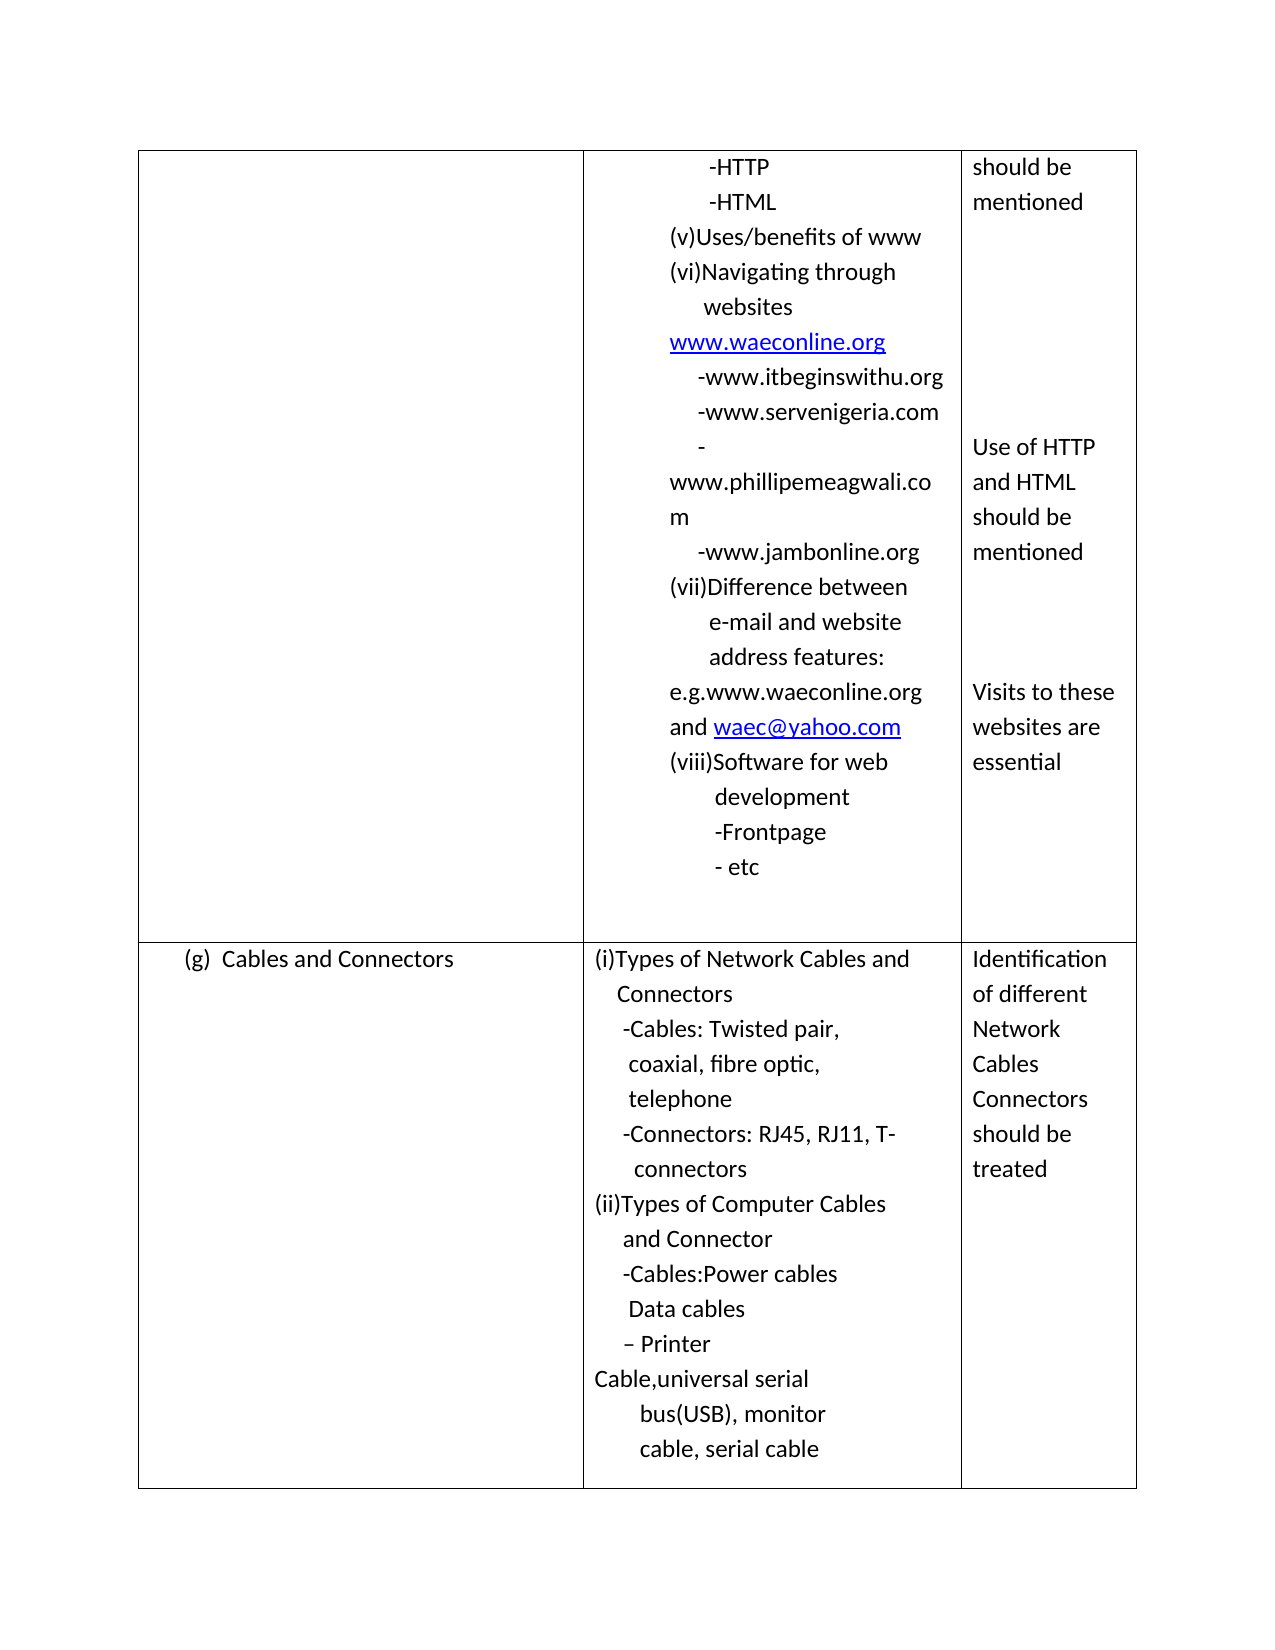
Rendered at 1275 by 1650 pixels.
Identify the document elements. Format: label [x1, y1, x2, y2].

table_cell [962, 151, 1136, 942]
table_cell [584, 151, 961, 942]
table_cell [139, 151, 583, 942]
table_cell [139, 943, 583, 1488]
table_cell [962, 943, 1136, 1488]
table_cell [584, 943, 961, 1488]
